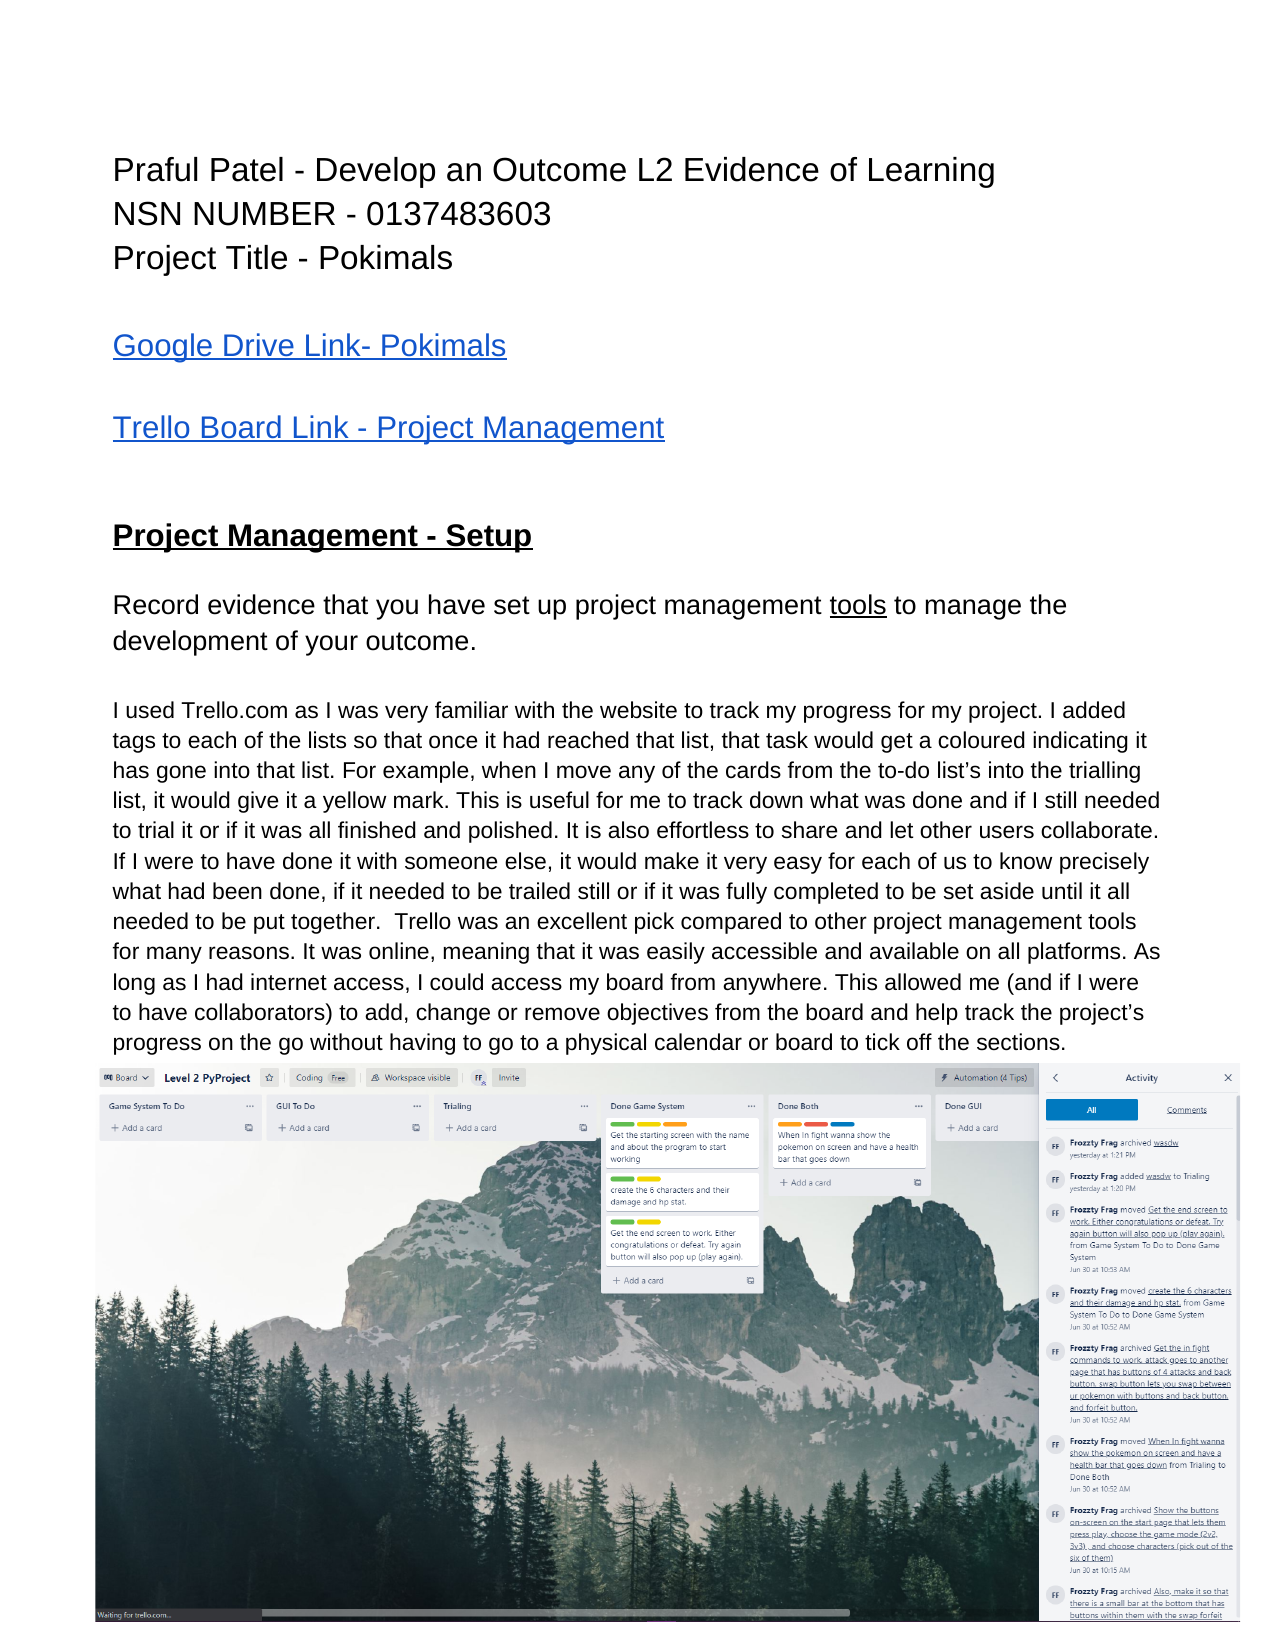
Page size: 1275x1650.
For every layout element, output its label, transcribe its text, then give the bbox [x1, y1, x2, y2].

picture [95, 1063, 1241, 1622]
text Record evidence that you have set up project management tools to manage the development of your outcome. [112, 589, 1162, 656]
text Trello Board Link - Project Management [112, 409, 1162, 445]
text NSN NUMBER - 0137483603 [112, 194, 1162, 233]
text Praful Patel - Develop an Outcome L2 Evidence of Learning [112, 150, 1162, 188]
text Project Management - Setup [112, 517, 1162, 553]
text I used Trello.com as I was very familiar with the website to track my progress for my project. I added tags to each of the lists so that once it had reached that list, that task would get a coloured indicating it has gone into that list. For example, when I move any of the cards from the to-do list’s into the trialling list, it would give it a yellow mark. This is useful for me to track down what was done and if I still needed to trial it or if it was all finished and polished. It is also effortless to share and let other users collaborate. If I were to have done it with someone else, it would make it very easy for each of us to know precisely what had been done, if it needed to be trailed still or if it was fully completed to be set aside until it all needed to be put together. Trello was an excellent pick compared to other project management tools for many reasons. It was online, meaning that it was easily accessible and available on all platforms. As long as I had internet access, I could access my board from anywhere. This allowed me (and if I were to have collaborators) to add, change or remove objectives from the board and help track the project’s progress on the go without having to go to a physical calendar or board to tick off the sections. [112, 697, 1162, 1055]
text Google Drive Link- Pokimals [112, 327, 1162, 363]
text Project Title - Pokimals [112, 238, 1162, 277]
